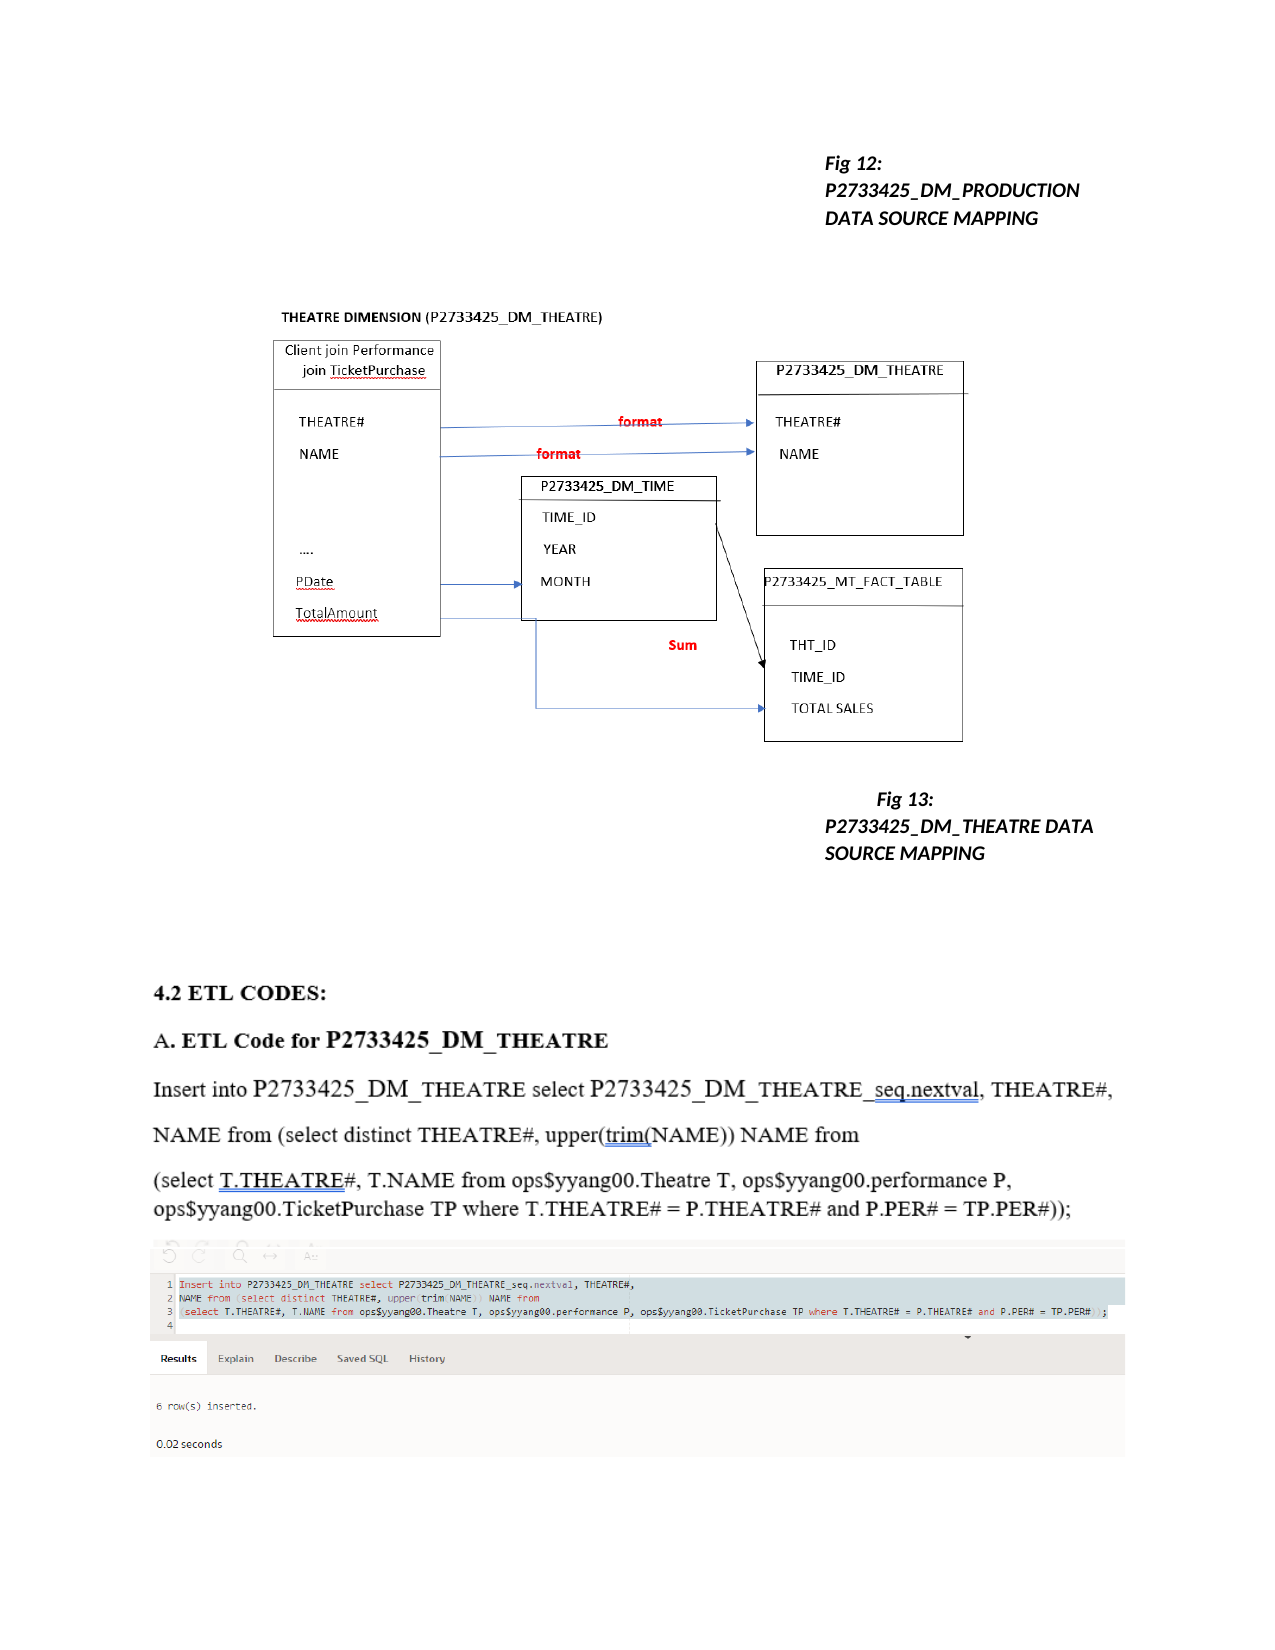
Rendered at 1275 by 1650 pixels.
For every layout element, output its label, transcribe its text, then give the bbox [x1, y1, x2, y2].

picture [150, 1249, 1125, 1457]
text Fig 12: P2733425_DM_PRODUCTION DATA SOURCE MAPPING [825, 150, 1125, 230]
text Fig 13: P2733425_DM_THEATRE DATA SOURCE MAPPING [825, 302, 1125, 866]
picture [257, 304, 979, 757]
picture [150, 975, 1125, 1247]
